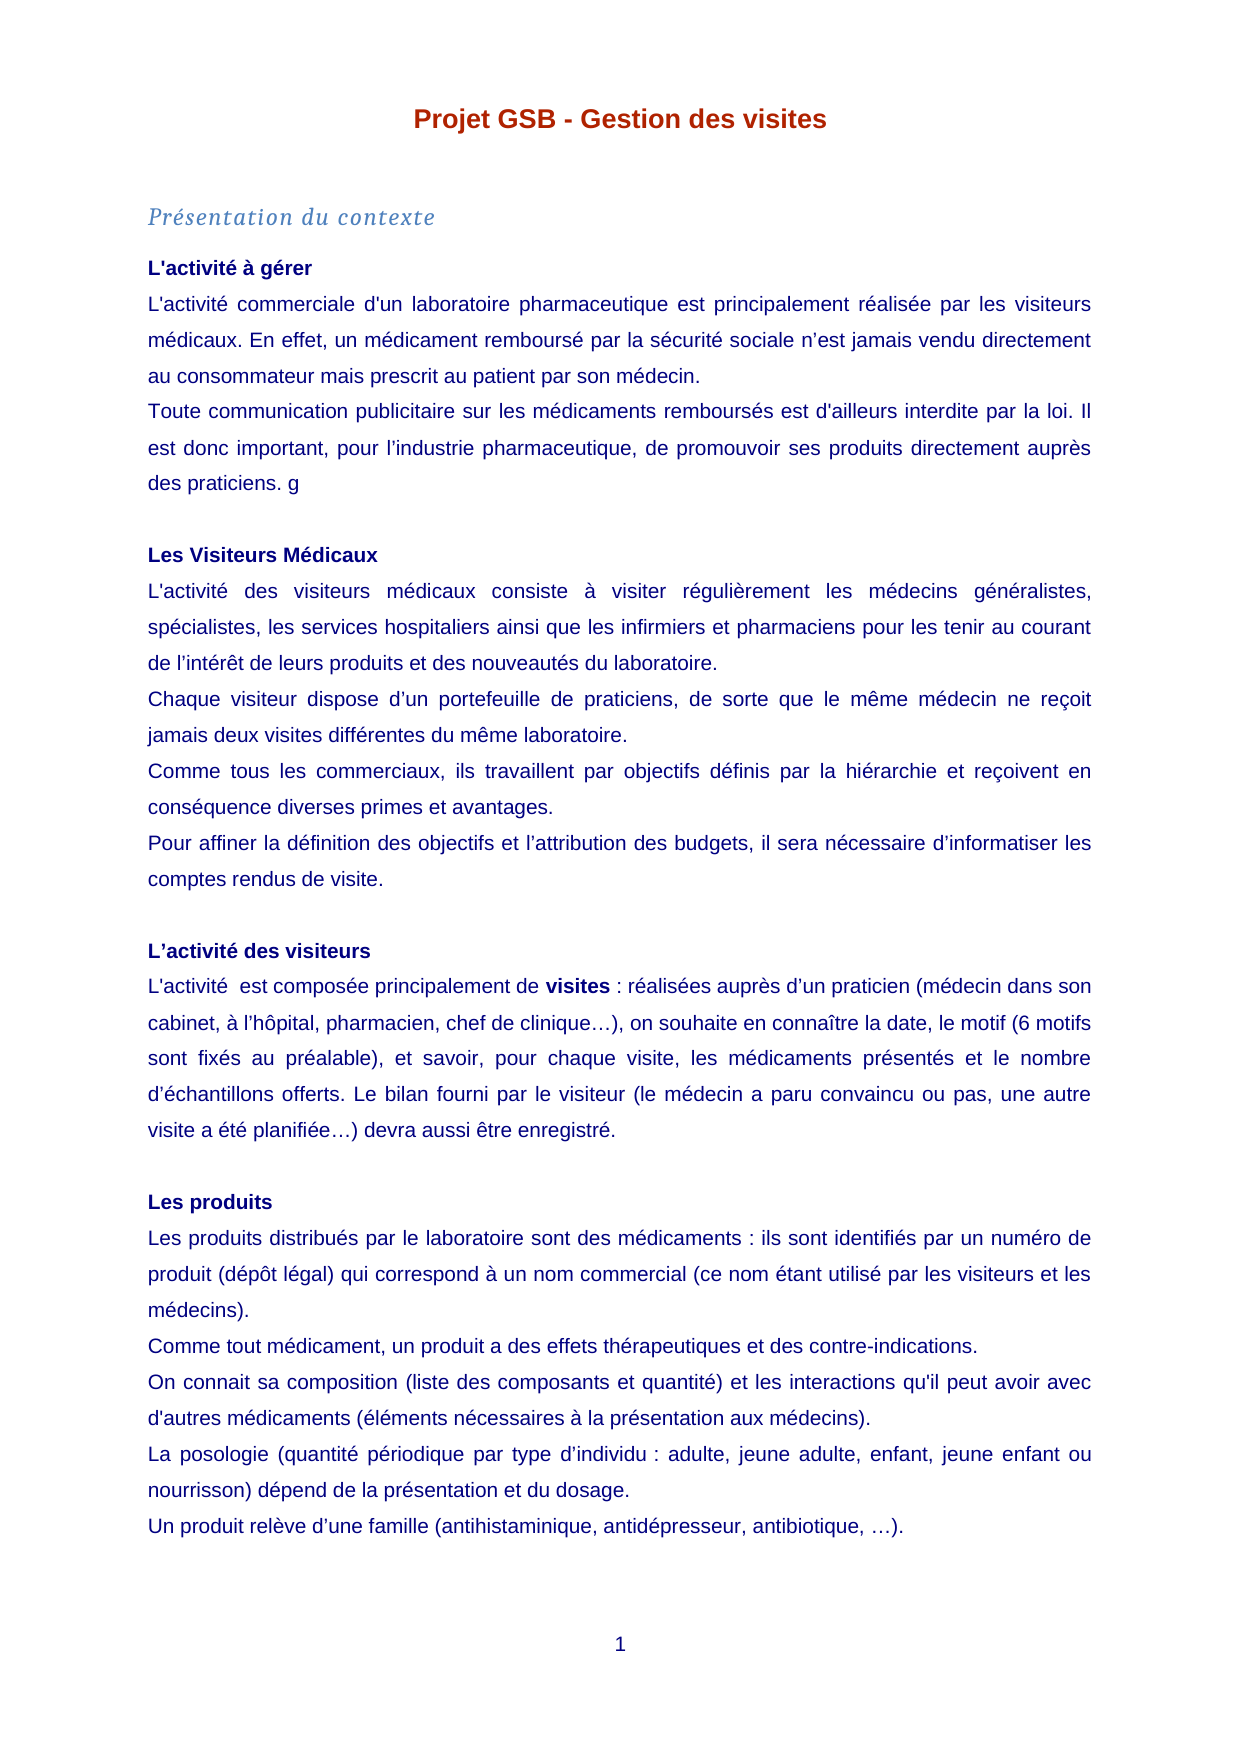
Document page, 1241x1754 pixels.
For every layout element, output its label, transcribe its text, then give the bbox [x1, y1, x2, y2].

subtitle Présentation du contexte [148, 203, 1093, 232]
subtitle L’activité des visiteurs [148, 938, 1093, 962]
text On connait sa composition (liste des composants et quantité) et les interactions qu'il peut avoir avec d'autres médicaments (éléments nécessaires à la présentation aux médecins). [148, 1370, 1093, 1429]
text L'activité des visiteurs médicaux consiste à visiter régulièrement les médecins généralistes, spécialistes, les services hospitaliers ainsi que les infirmiers et pharmaciens pour les tenir au courant de l’intérêt de leurs produits et des nouveautés du laboratoire. [148, 579, 1093, 675]
text L'activité commerciale d'un laboratoire pharmaceutique est principalement réalisée par les visiteurs médicaux. En effet, un médicament remboursé par la sécurité sociale n’est jamais vendu directement au consommateur mais prescrit au patient par son médecin. [148, 292, 1093, 387]
text La posologie (quantité périodique par type d’individu : adulte, jeune adulte, enfant, jeune enfant ou nourrisson) dépend de la présentation et du dosage. [148, 1442, 1093, 1501]
text Comme tout médicament, un produit a des effets thérapeutiques et des contre-indications. [148, 1334, 1093, 1358]
subtitle Les produits [148, 1190, 1093, 1214]
subtitle L'activité à gérer [148, 256, 1093, 279]
text Pour affiner la définition des objectifs et l’attribution des budgets, il sera nécessaire d’informatiser les comptes rendus de visite. [148, 831, 1093, 891]
text Chaque visiteur dispose d’un portefeuille de praticiens, de sorte que le même médecin ne reçoit jamais deux visites différentes du même laboratoire. [148, 687, 1093, 747]
text Comme tous les commerciaux, ils travaillent par objectifs définis par la hiérarchie et reçoivent en conséquence diverses primes et avantages. [148, 759, 1093, 819]
text Toute communication publicitaire sur les médicaments remboursés est d'ailleurs interdite par la loi. Il est donc important, pour l’industrie pharmaceutique, de promouvoir ses produits directement auprès des praticiens. g [148, 399, 1093, 495]
text Les produits distribués par le laboratoire sont des médicaments : ils sont identifiés par un numéro de produit (dépôt légal) qui correspond à un nom commercial (ce nom étant utilisé par les visiteurs et les médecins). [148, 1226, 1093, 1322]
subtitle Les Visiteurs Médicaux [148, 543, 1093, 567]
text Un produit relève d’une famille (antihistaminique, antidépresseur, antibiotique, …). [148, 1513, 1093, 1537]
text L'activité est composée principalement de visites : réalisées auprès d’un praticien (médecin dans son cabinet, à l’hôpital, pharmacien, chef de clinique…), on souhaite en connaître la date, le motif (6 motifs sont fixés au préalable), et savoir, pour chaque visite, les médicaments présentés et le nombre d’échantillons offerts. Le bilan fourni par le visiteur (le médecin a paru convaincu ou pas, une autre visite a été planifiée…) devra aussi être enregistré. [148, 974, 1093, 1142]
